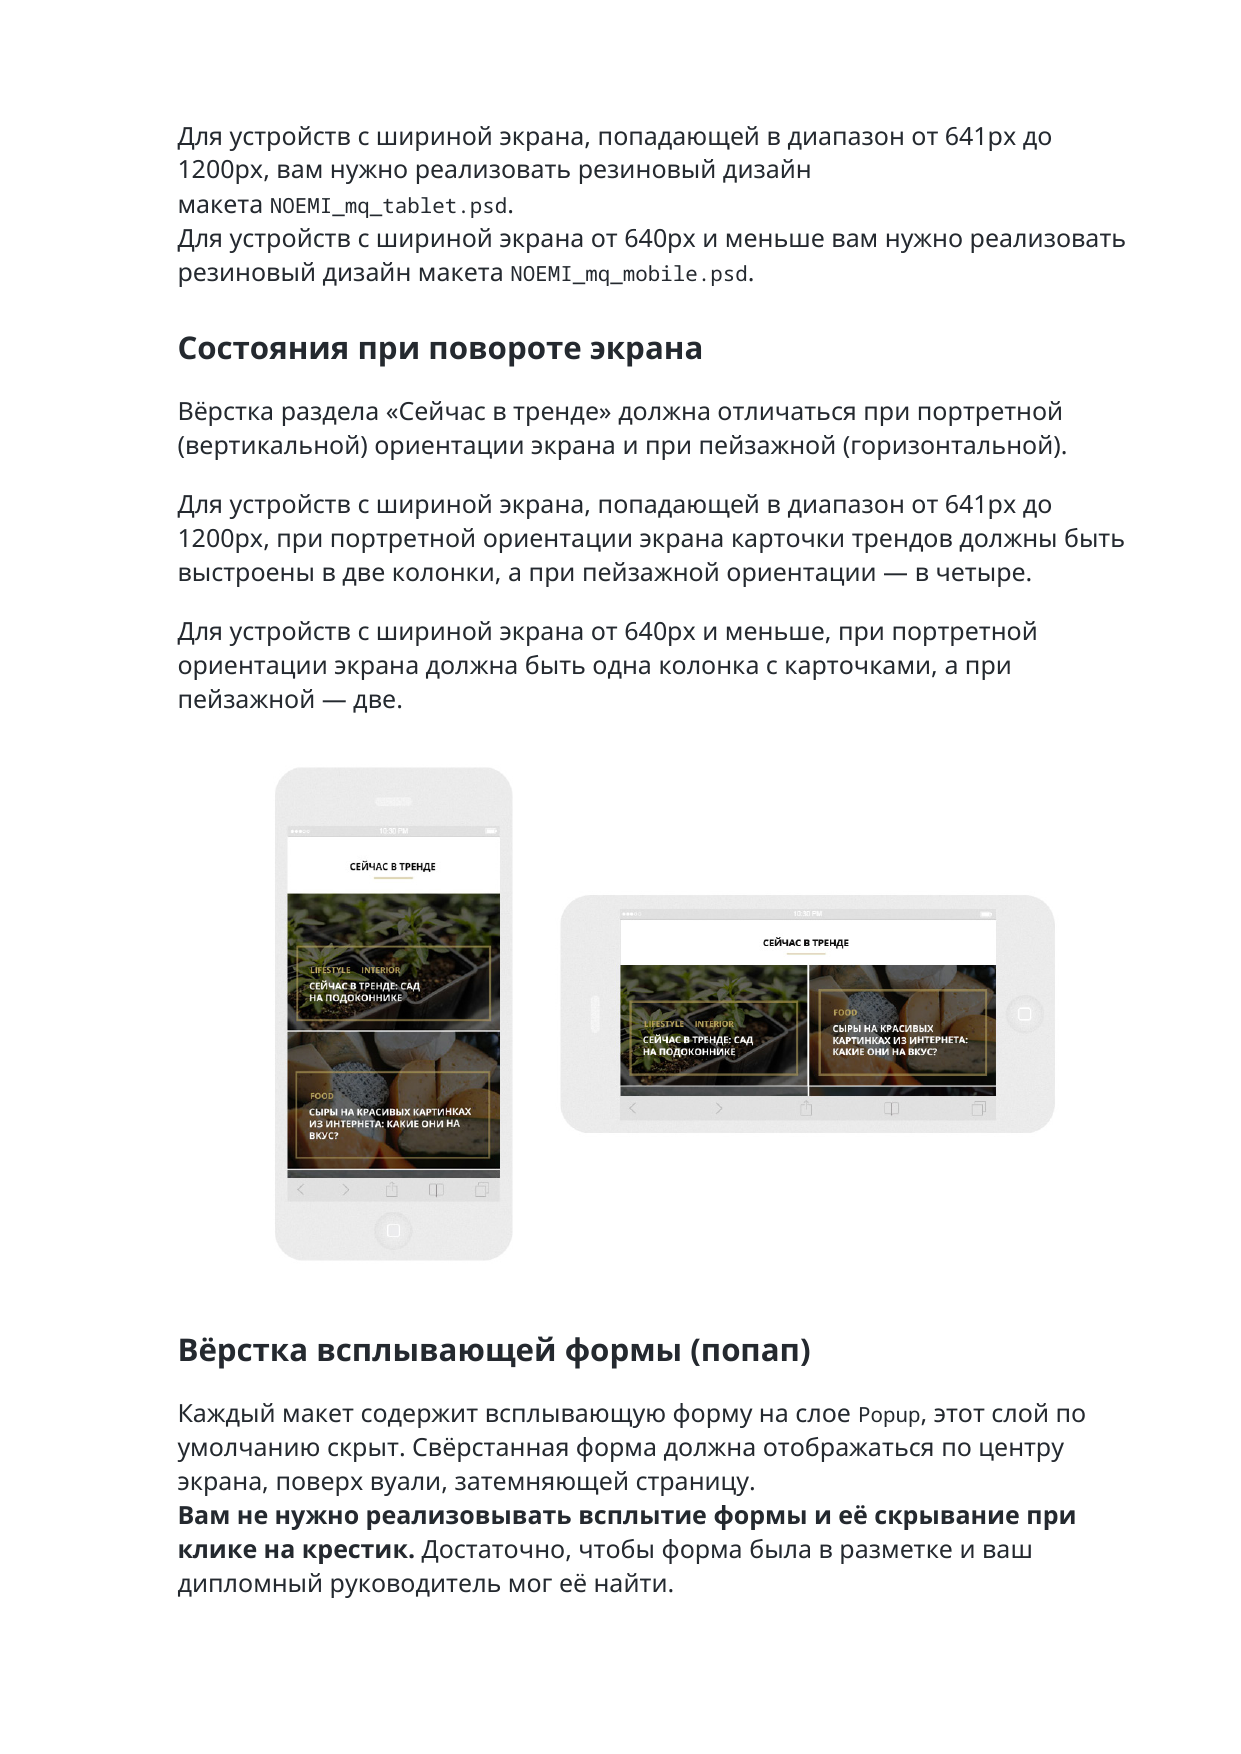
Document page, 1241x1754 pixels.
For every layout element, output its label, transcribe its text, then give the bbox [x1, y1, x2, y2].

text Вам не нужно реализовывать всплытие формы и её скрывание при клике на крестик. Достаточно, чтобы форма была в разметке и ваш дипломный руководитель мог её найти. [177, 1497, 1152, 1600]
text Вёрстка раздела «Сейчас в тренде» должна отличаться при портретной (вертикальной) ориентации экрана и при пейзажной (горизонтальной). [177, 393, 1152, 462]
text Каждый макет содержит всплывающую форму на слое Popup, этот слой по умолчанию скрыт. Свёрстанная форма должна отображаться по центру экрана, поверх вуали, затемняющей страницу. [177, 1395, 1152, 1497]
text Для устройств с шириной экрана от 640px и меньше вам нужно реализовать резиновый дизайн макета NOEMI_mq_mobile.psd. [177, 220, 1152, 288]
text Состояния при повороте экрана [177, 326, 1152, 368]
text Для устройств с шириной экрана, попадающей в диапазон от 641px до 1200px, вам нужно реализовать резиновый дизайн макета NOEMI_mq_tablet.psd. [177, 118, 1152, 220]
text Вёрстка всплывающей формы (попап) [177, 1328, 1152, 1370]
text Для устройств с шириной экрана от 640px и меньше, при портретной ориентации экрана должна быть одна колонка с карточками, а при пейзажной — две. [177, 614, 1152, 716]
text Для устройств с шириной экрана, попадающей в диапазон от 641px до 1200px, при портретной ориентации экрана карточки трендов должны быть выстроены в две колонки, а при пейзажной ориентации — в четыре. [177, 487, 1152, 589]
picture [177, 741, 1152, 1291]
